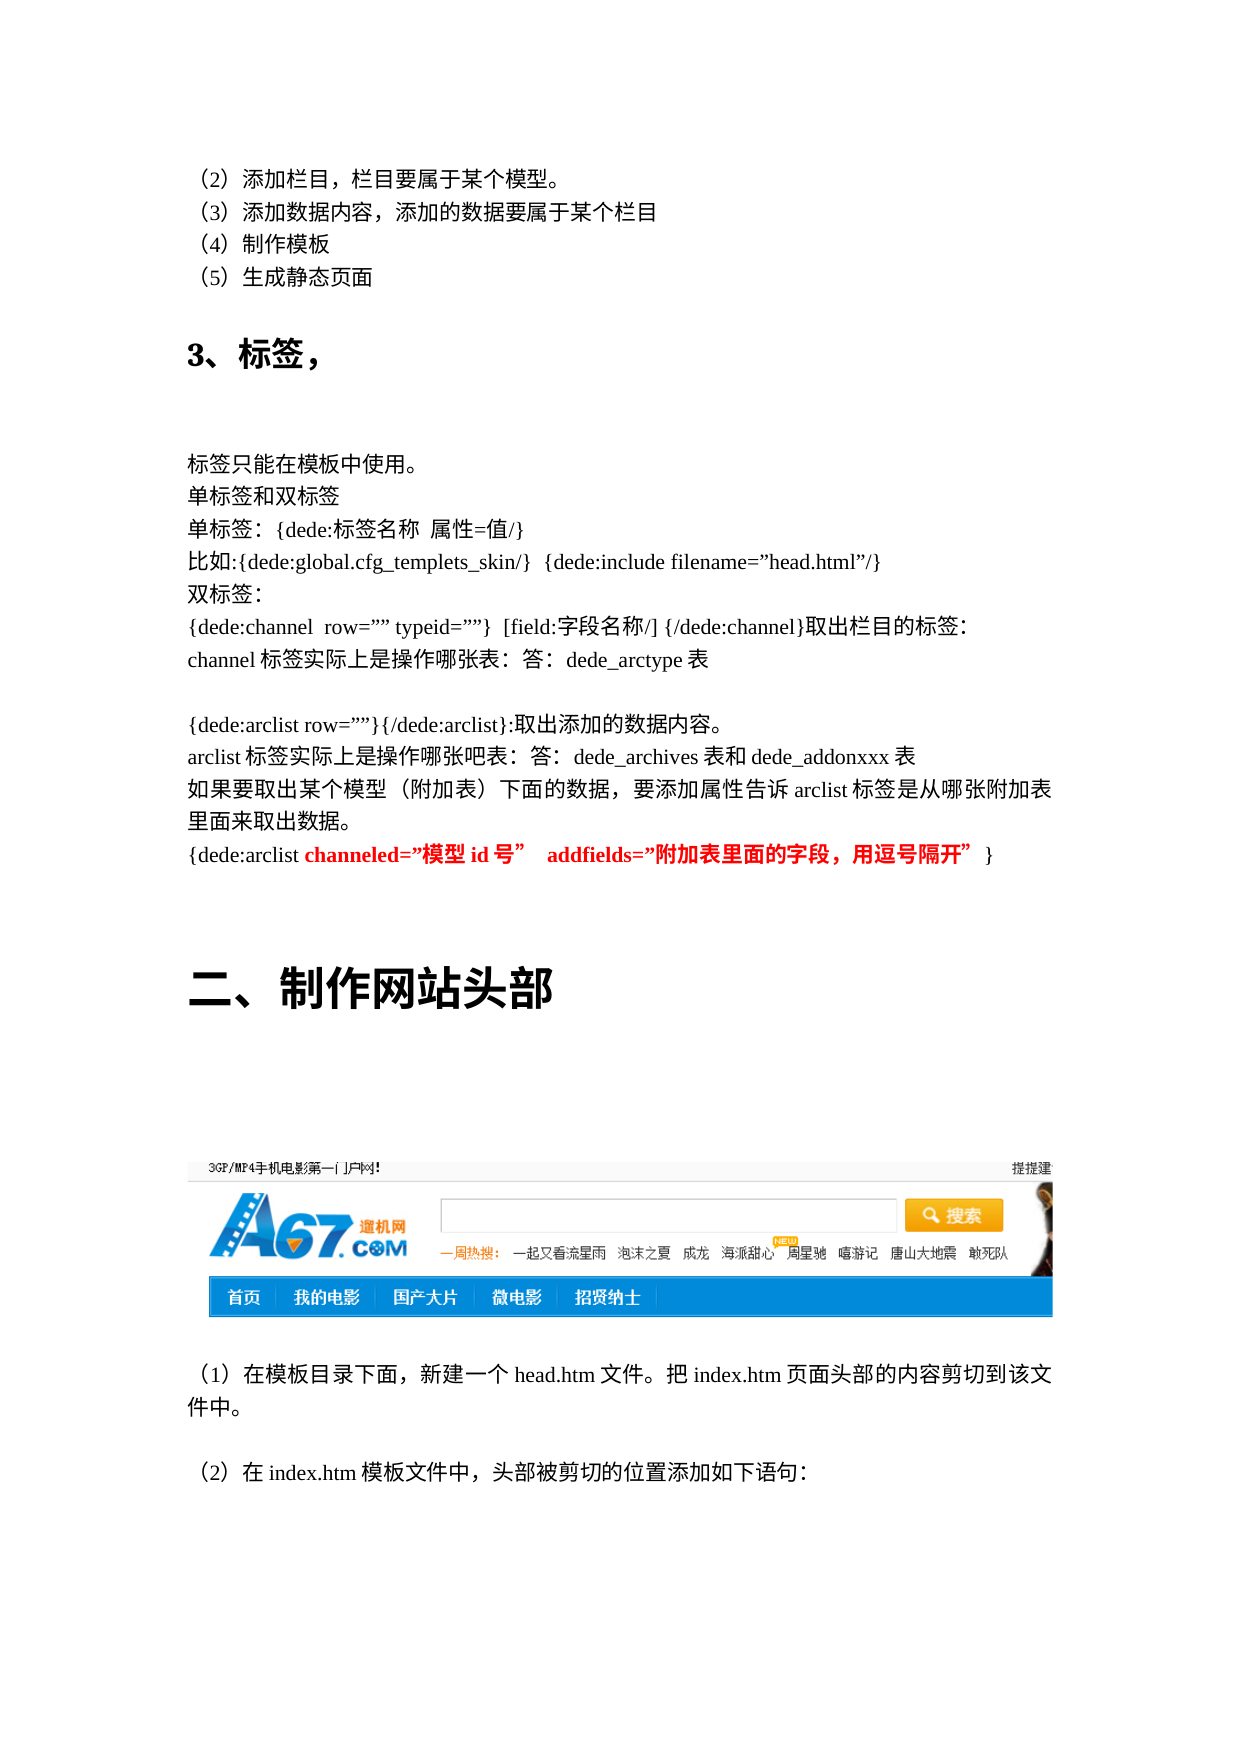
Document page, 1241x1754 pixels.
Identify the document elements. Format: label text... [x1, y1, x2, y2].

text （1）在模板目录下面，新建一个head.htm文件。把index.htm页面头部的内容剪切到该文件中。 [187, 1357, 1053, 1422]
text arclist标签实际上是操作哪张吧表：答：dede_archives表和dede_addonxxx表 [187, 739, 1053, 771]
text （2）添加栏目，栏目要属于某个模型。 [187, 162, 1053, 194]
text （2）在index.htm模板文件中，头部被剪切的位置添加如下语句： [187, 1454, 1053, 1487]
text channel标签实际上是操作哪张表：答：dede_arctype表 [187, 641, 1053, 674]
picture [187, 1162, 1053, 1326]
text （5）生成静态页面 [187, 259, 1053, 292]
text （4）制作模板 [187, 227, 1053, 259]
text 双标签： [187, 576, 1053, 609]
text （3）添加数据内容，添加的数据要属于某个栏目 [187, 194, 1053, 227]
text 标签只能在模板中使用。 [187, 446, 1053, 479]
text 如果要取出某个模型（附加表）下面的数据，要添加属性告诉arclist标签是从哪张附加表里面来取出数据。 [187, 771, 1053, 836]
subtitle 二、制作网站头部 [187, 937, 1053, 1034]
text 单标签：{dede:标签名称 属性=值/} [187, 511, 1053, 544]
text 比如:{dede:global.cfg_templets_skin/} {dede:include filename=”head.html”/} [187, 544, 1053, 576]
text {dede:arclist row=””}{/dede:arclist}:取出添加的数据内容。 [187, 706, 1053, 739]
subtitle 3、标签， [187, 319, 1053, 384]
text 单标签和双标签 [187, 479, 1053, 511]
text {dede:arclist channeled=”模型id号” addfields=”附加表里面的字段，用逗号隔开”} [187, 836, 1053, 869]
text {dede:channel row=”” typeid=””} [field:字段名称/] {/dede:channel}取出栏目的标签： [187, 609, 1053, 641]
